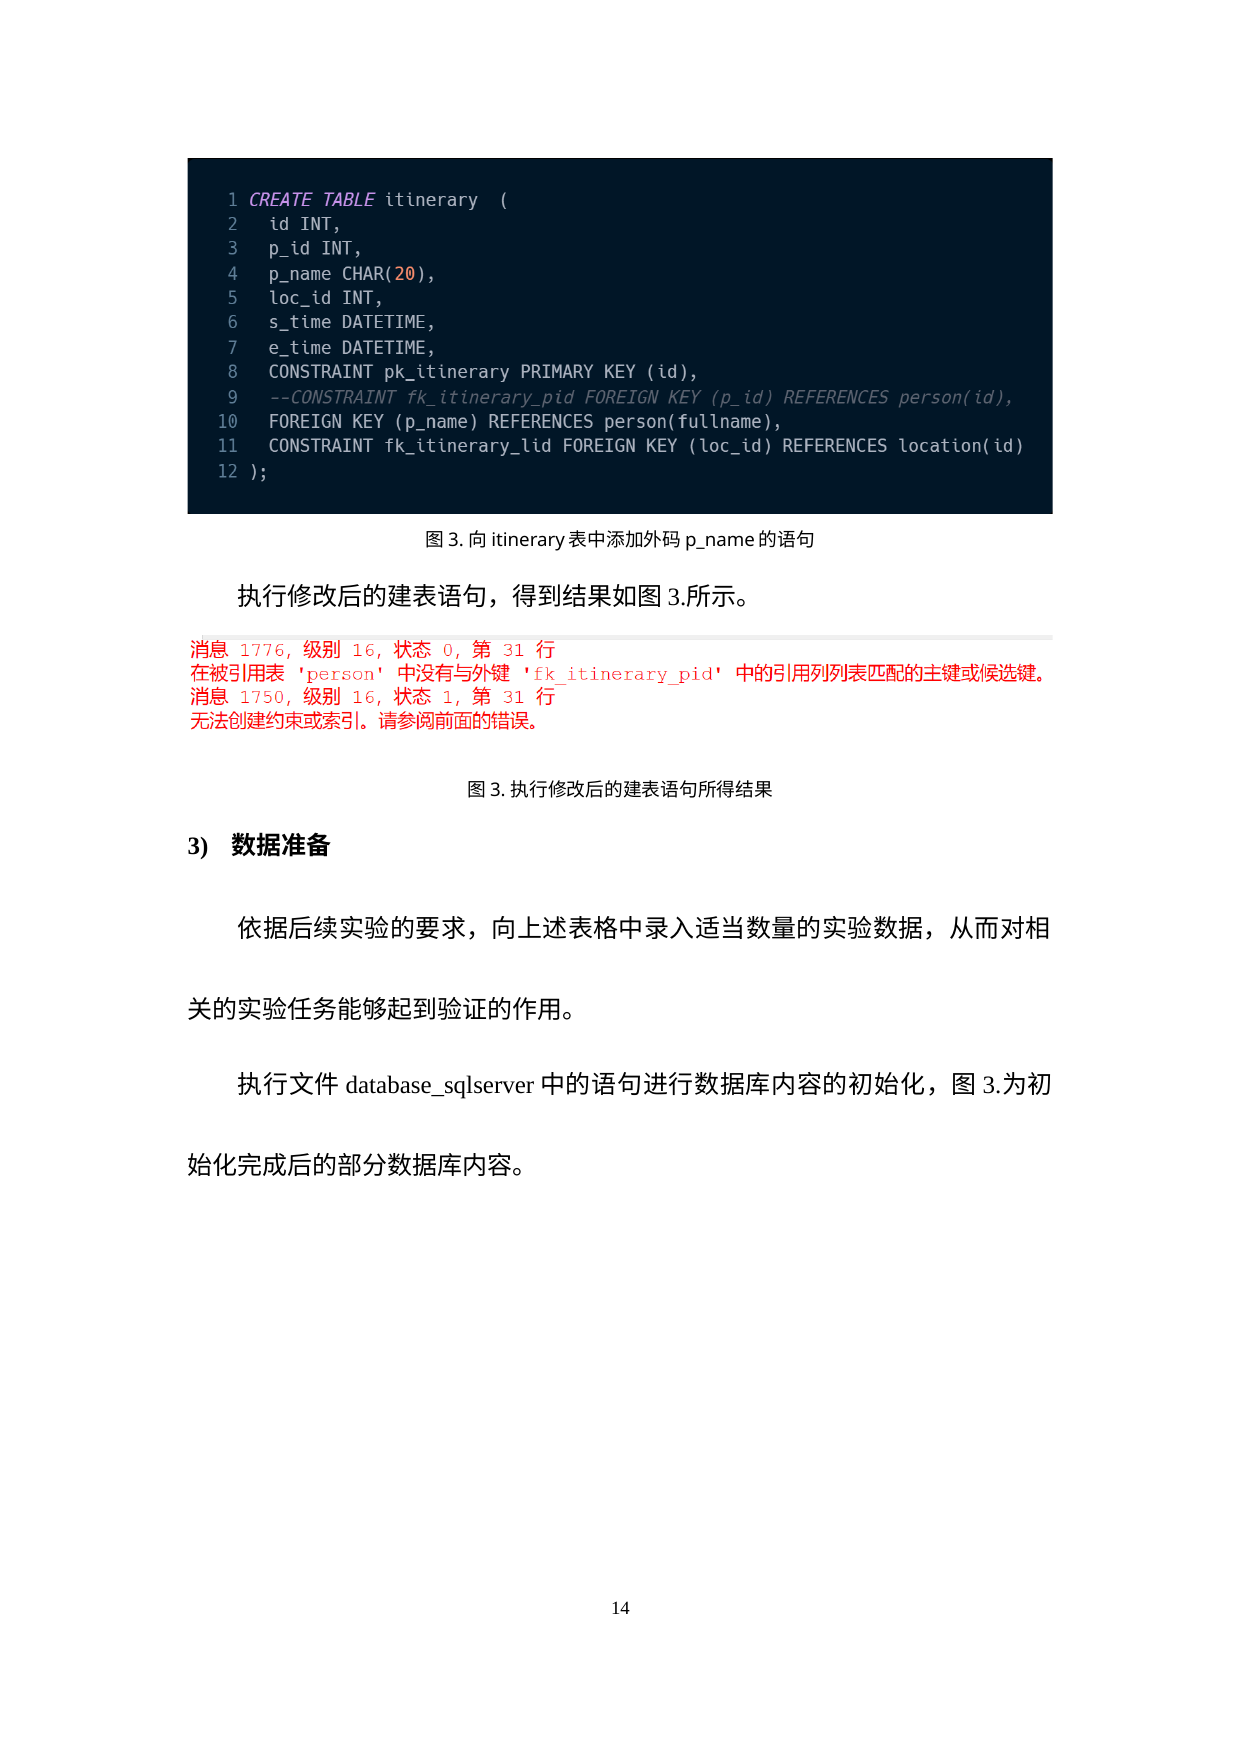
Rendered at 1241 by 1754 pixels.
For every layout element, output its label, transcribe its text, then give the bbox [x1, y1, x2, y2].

text 图3. 执行修改后的建表语句所得结果 [187, 772, 1053, 804]
list 数据准备 [187, 811, 1053, 876]
text 执行文件database_sqlserver中的语句进行数据库内容的初始化，图3.为初始化完成后的部分数据库内容。 [187, 1050, 1053, 1196]
text 图3. 向itinerary表中添加外码p_name的语句 [187, 522, 1053, 555]
picture [187, 635, 1053, 736]
picture [187, 158, 1053, 514]
text 依据后续实验的要求，向上述表格中录入适当数量的实验数据，从而对相关的实验任务能够起到验证的作用。 [187, 894, 1053, 1041]
text 执行修改后的建表语句，得到结果如图3.所示。 [187, 562, 1053, 627]
